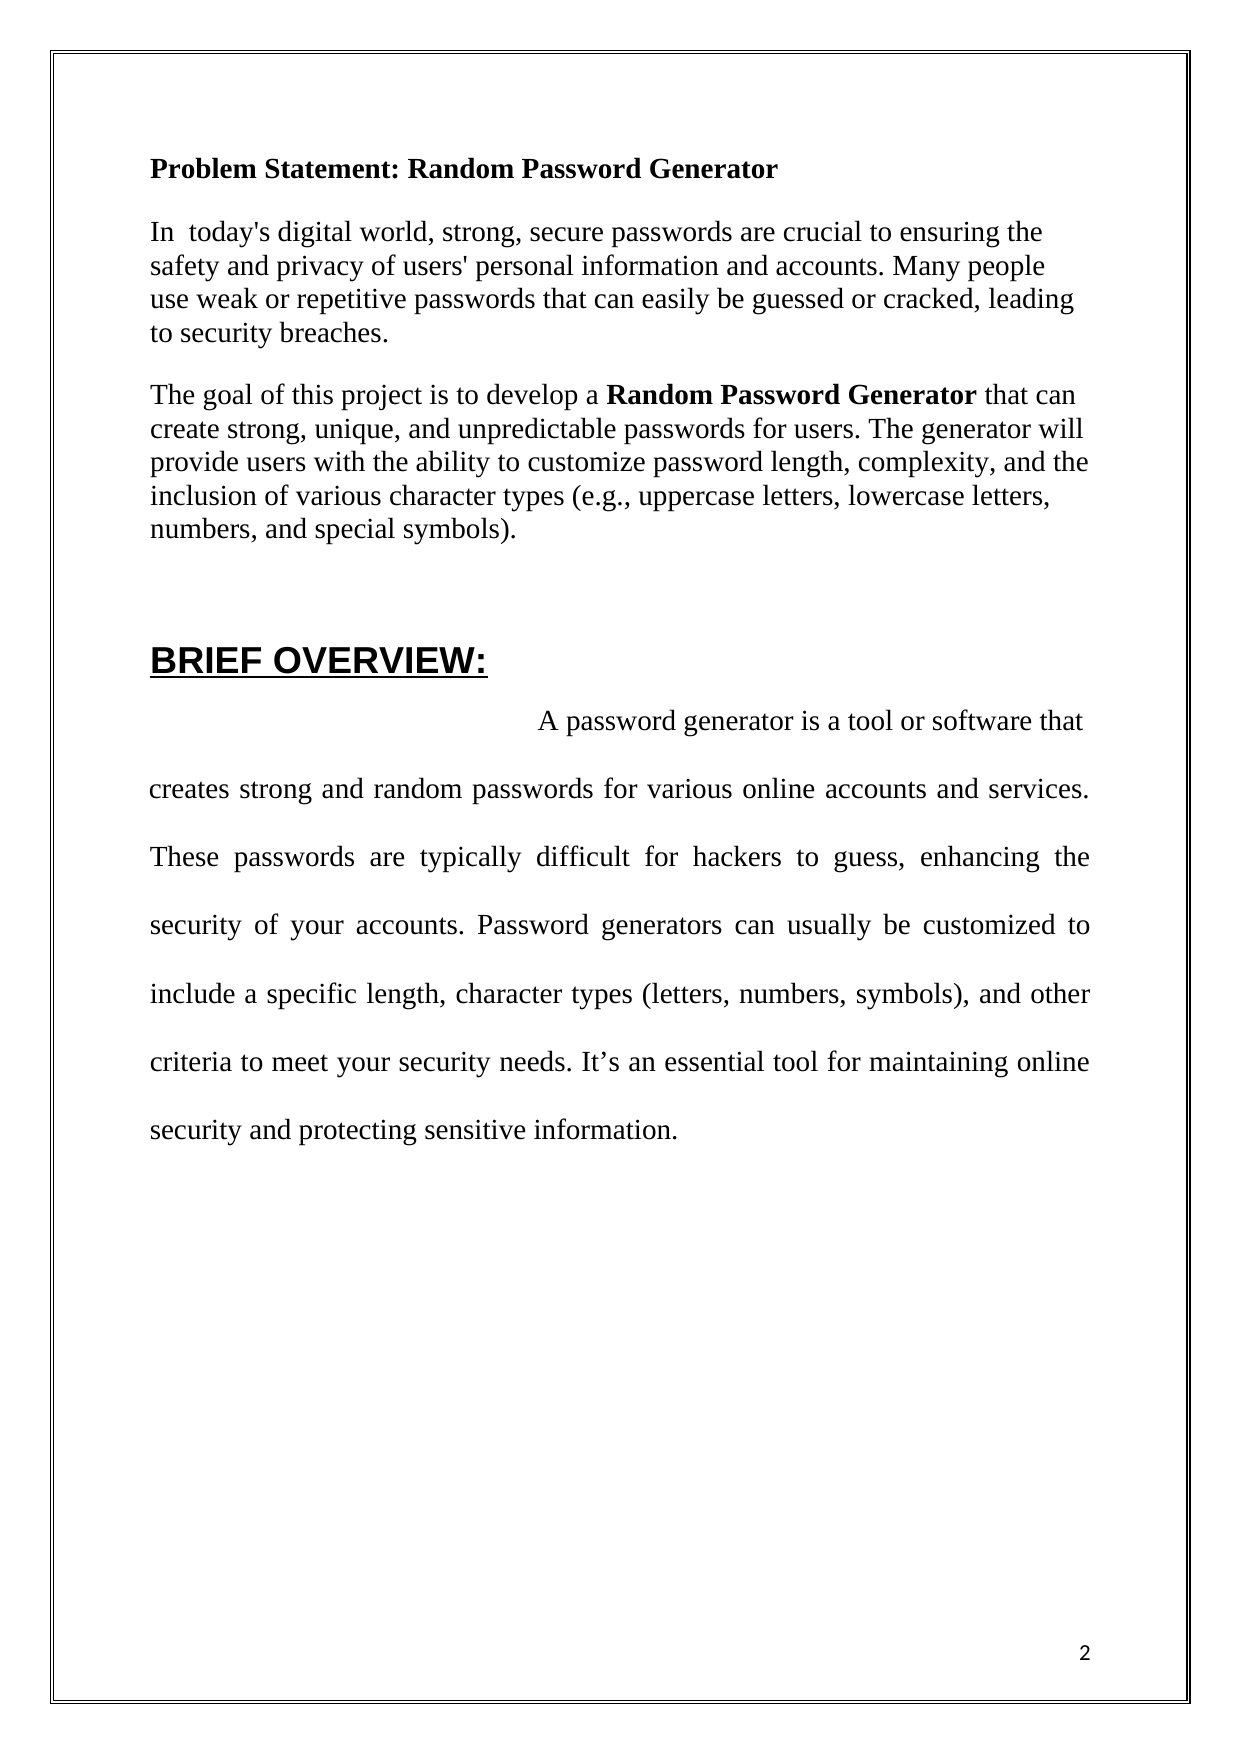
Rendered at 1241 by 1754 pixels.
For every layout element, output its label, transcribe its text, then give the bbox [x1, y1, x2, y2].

text The goal of this project is to develop a Random Password Generator that can create strong, unique, and unpredictable passwords for users. The generator will provide users with the ability to customize password length, complexity, and the inclusion of various character types (e.g., uppercase letters, lowercase letters, numbers, and special symbols). [150, 377, 1091, 545]
text A password generator is a tool or software that [148, 703, 1091, 737]
text BRIEF OVERVIEW: [150, 639, 1091, 682]
text creates strong and random passwords for various online accounts and services. These passwords are typically difficult for hackers to guess, enhancing the security of your accounts. Password generators can usually be customized to include a specific length, character types (letters, numbers, symbols), and other criteria to meet your security needs. It’s an essential tool for maintaining online security and protecting sensitive information. [148, 771, 1091, 1146]
text In today's digital world, strong, secure passwords are crucial to ensuring the safety and privacy of users' personal information and accounts. Many people use weak or repetitive passwords that can easily be guessed or cracked, leading to security breaches. [150, 214, 1091, 348]
text Problem Statement: Random Password Generator [150, 151, 1091, 185]
